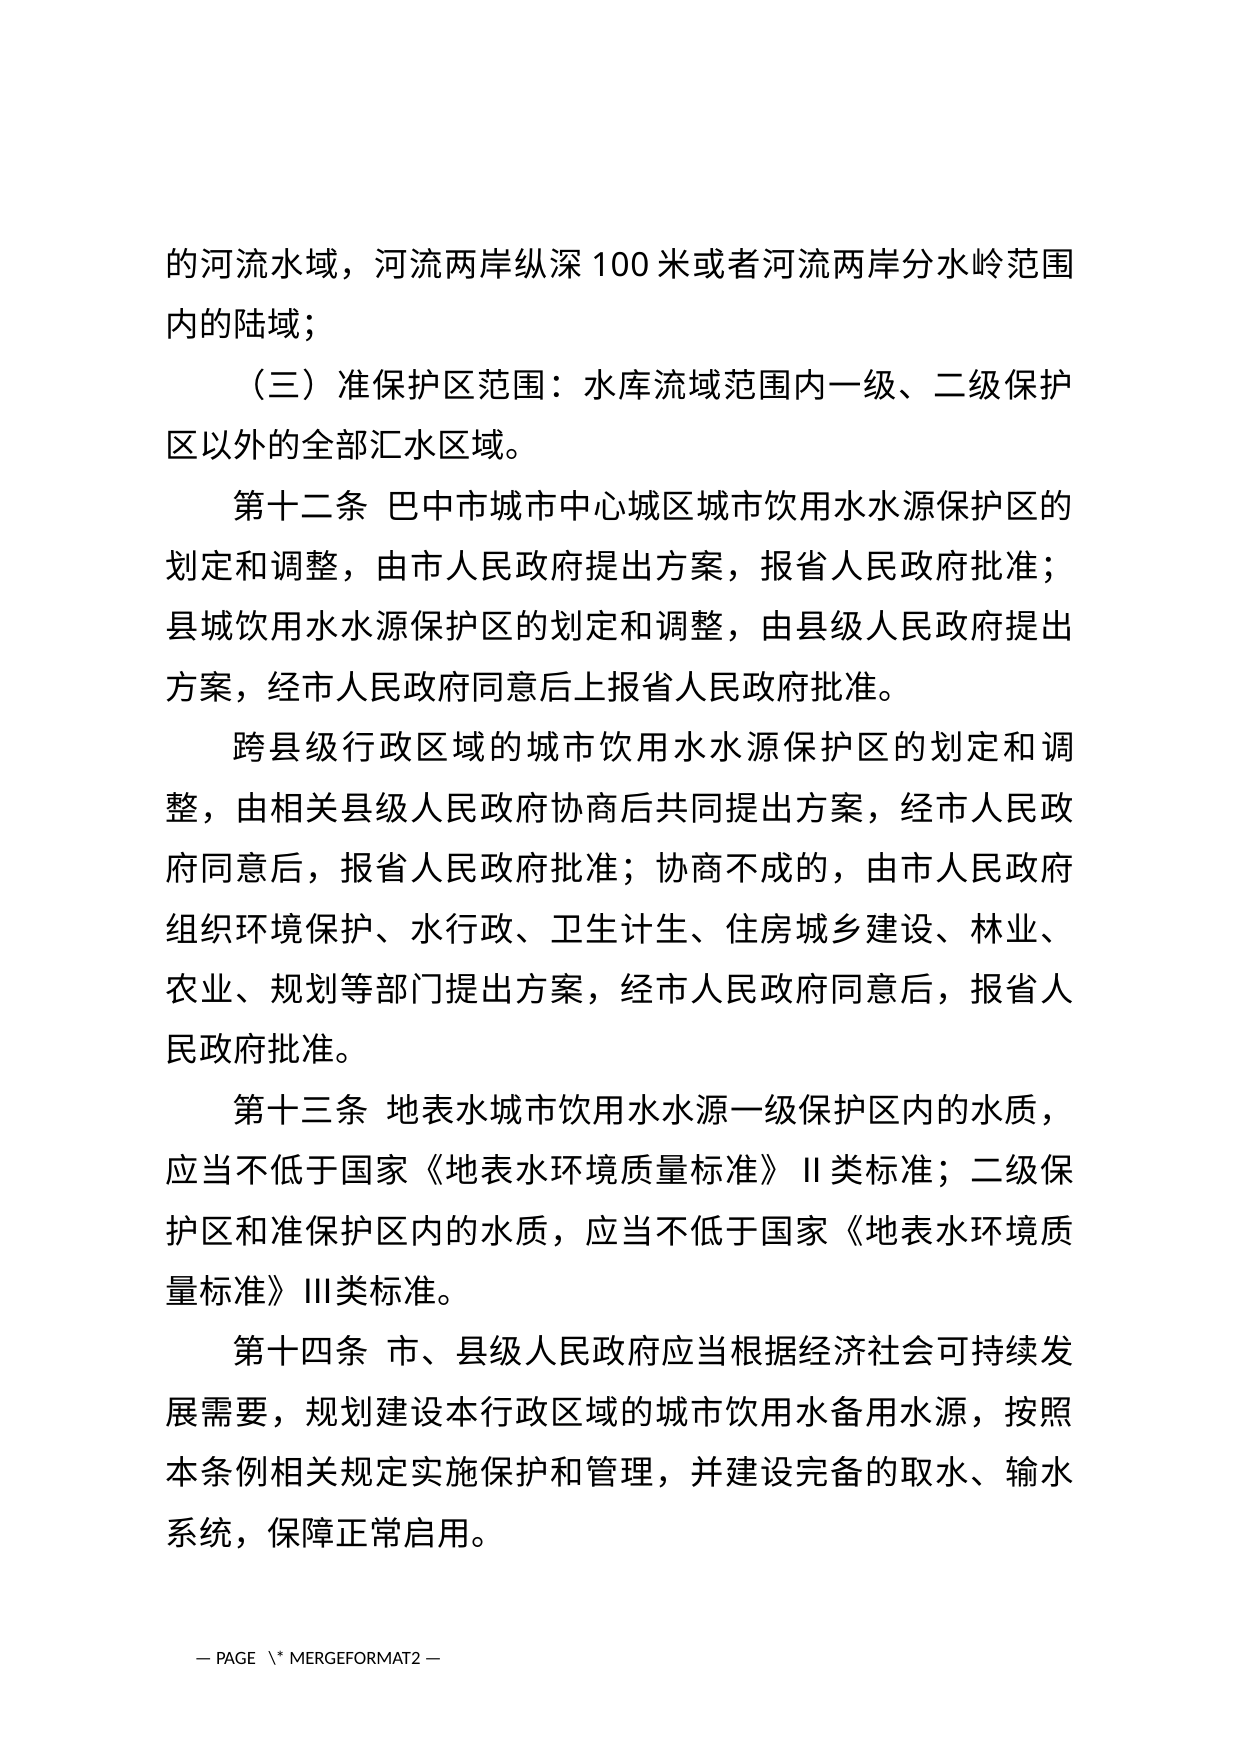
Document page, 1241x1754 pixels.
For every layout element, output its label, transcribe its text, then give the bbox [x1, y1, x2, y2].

text 第十二条 巴中市城市中心城区城市饮用水水源保护区的划定和调整，由市人民政府提出方案，报省人民政府批准；县城饮用水水源保护区的划定和调整，由县级人民政府提出方案，经市人民政府同意后上报省人民政府批准。 [165, 467, 1075, 709]
text 跨县级行政区域的城市饮用水水源保护区的划定和调整，由相关县级人民政府协商后共同提出方案，经市人民政府同意后，报省人民政府批准；协商不成的，由市人民政府组织环境保护、水行政、卫生计生、住房城乡建设、林业、农业、规划等部门提出方案，经市人民政府同意后，报省人民政府批准。 [165, 709, 1075, 1071]
text 第十四条 市、县级人民政府应当根据经济社会可持续发展需要，规划建设本行政区域的城市饮用水备用水源，按照本条例相关规定实施保护和管理，并建设完备的取水、输水系统，保障正常启用。 [165, 1313, 1075, 1555]
text （三）准保护区范围：水库流域范围内一级、二级保护区以外的全部汇水区域。 [165, 346, 1075, 467]
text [165, 226, 1075, 346]
text 第十三条 地表水城市饮用水水源一级保护区内的水质，应当不低于国家《地表水环境质量标准》Ⅱ类标准；二级保护区和准保护区内的水质，应当不低于国家《地表水环境质量标准》Ⅲ类标准。 [165, 1071, 1075, 1313]
